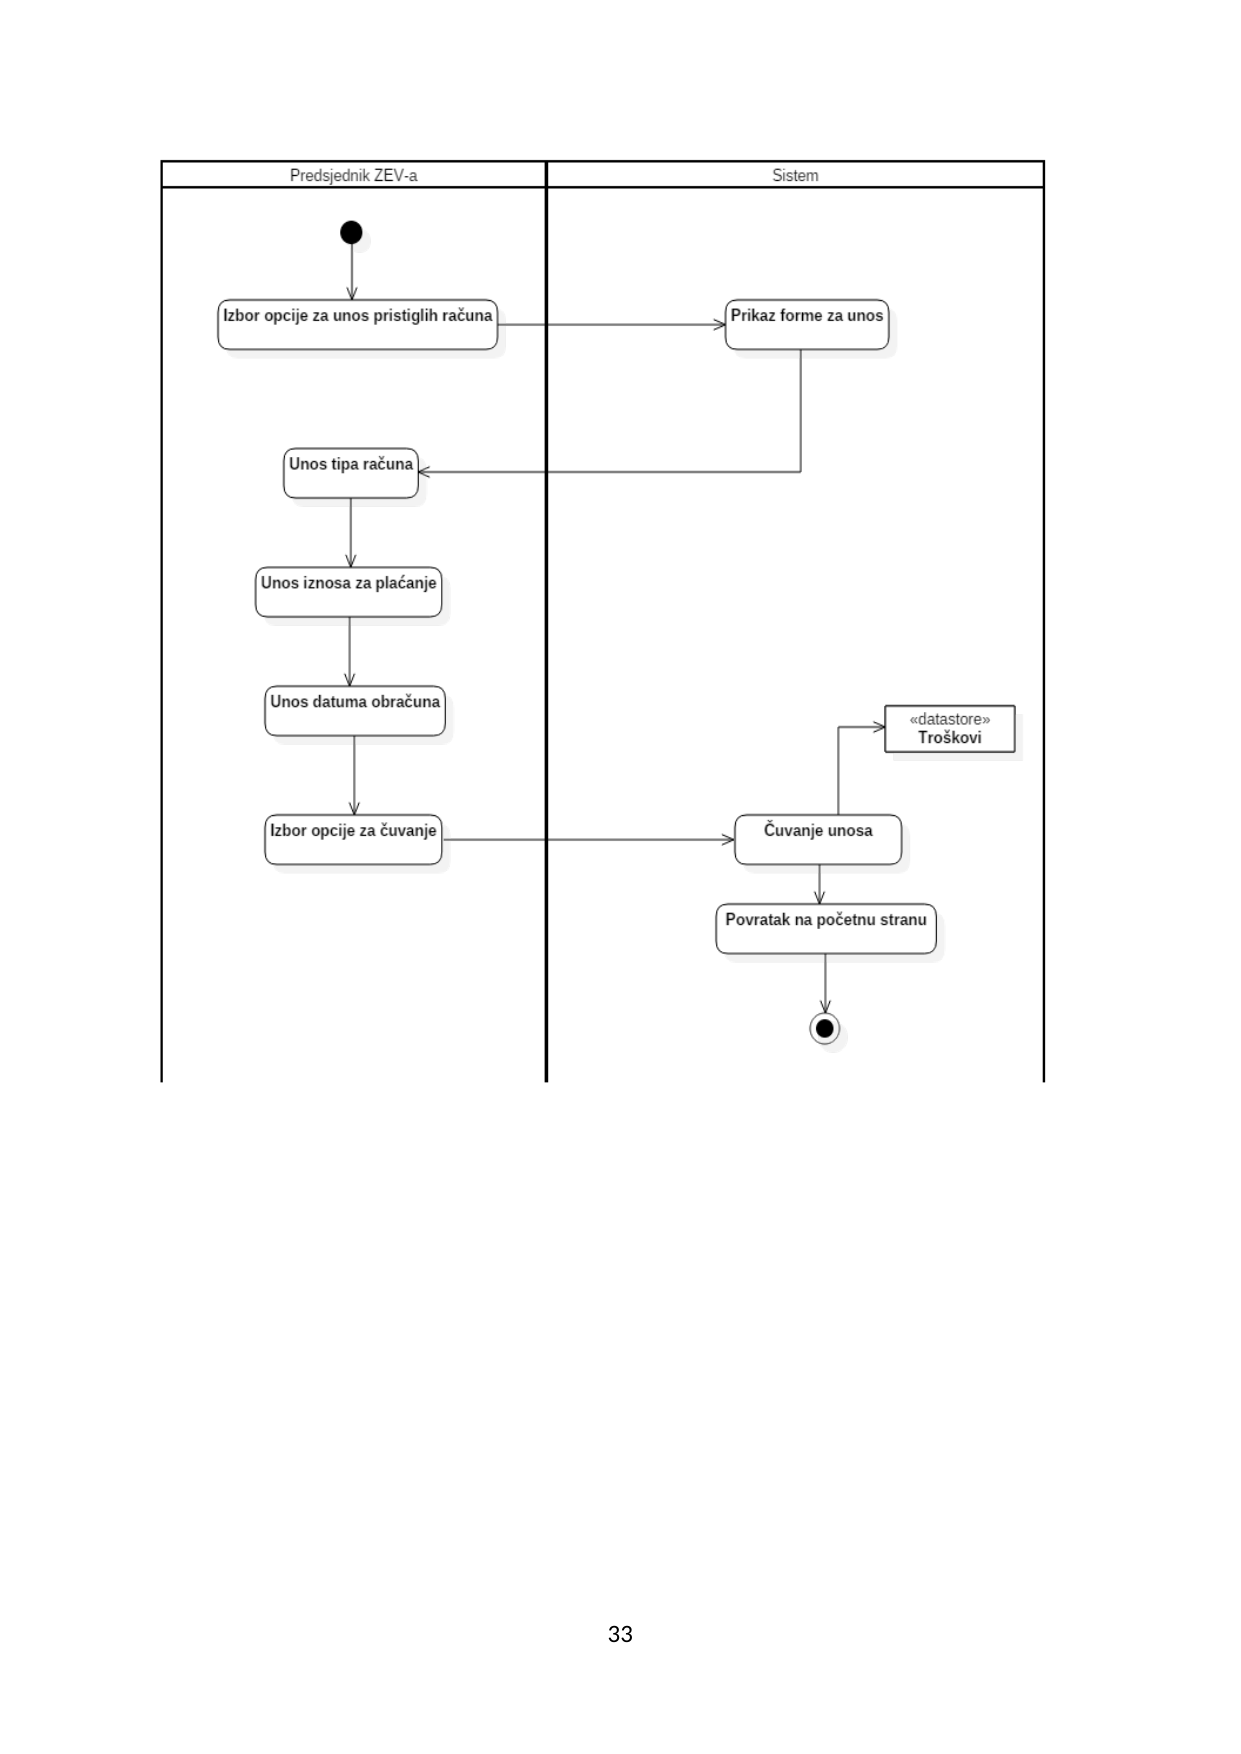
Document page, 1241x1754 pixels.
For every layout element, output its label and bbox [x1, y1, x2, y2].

picture [150, 150, 1091, 1132]
